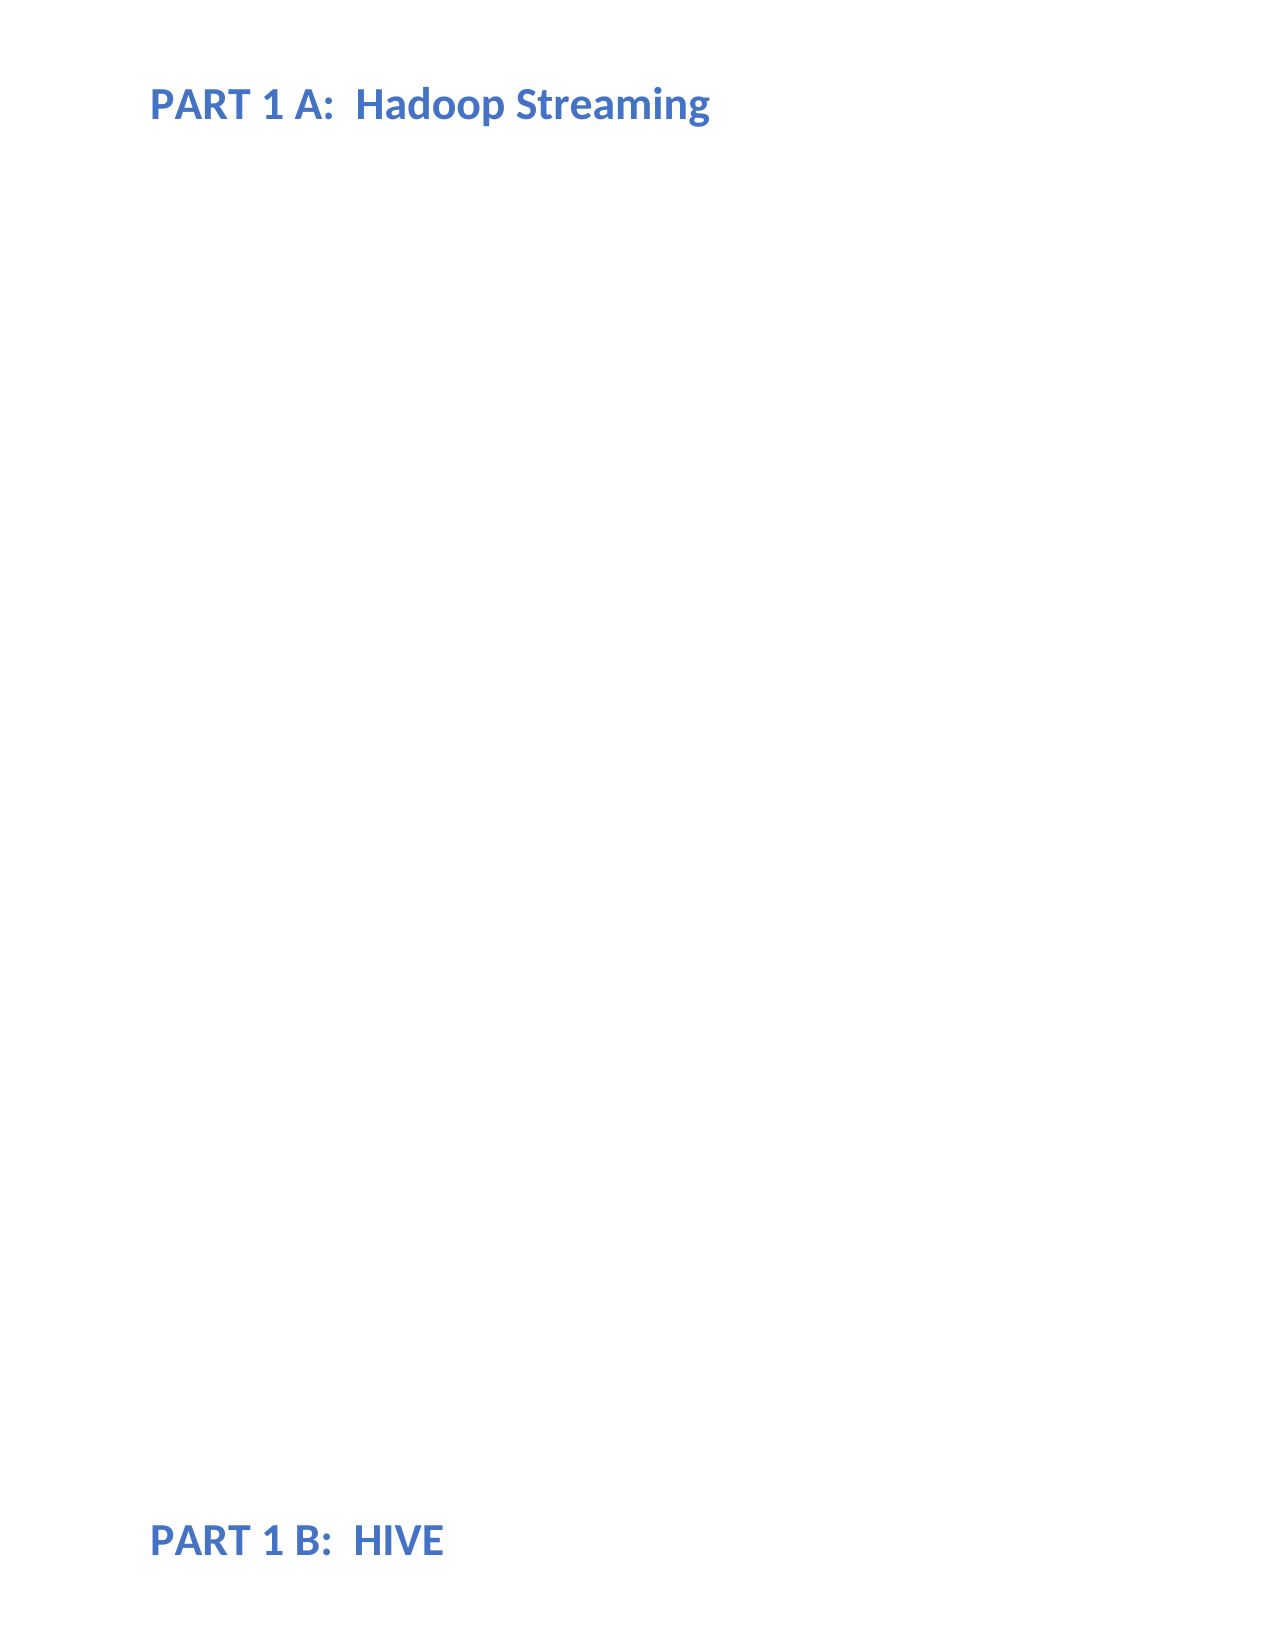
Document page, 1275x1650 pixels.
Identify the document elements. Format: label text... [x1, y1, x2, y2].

text PART 1 B: HIVE [150, 1511, 1200, 1567]
text PART 1 A: Hadoop Streaming [150, 75, 1200, 131]
